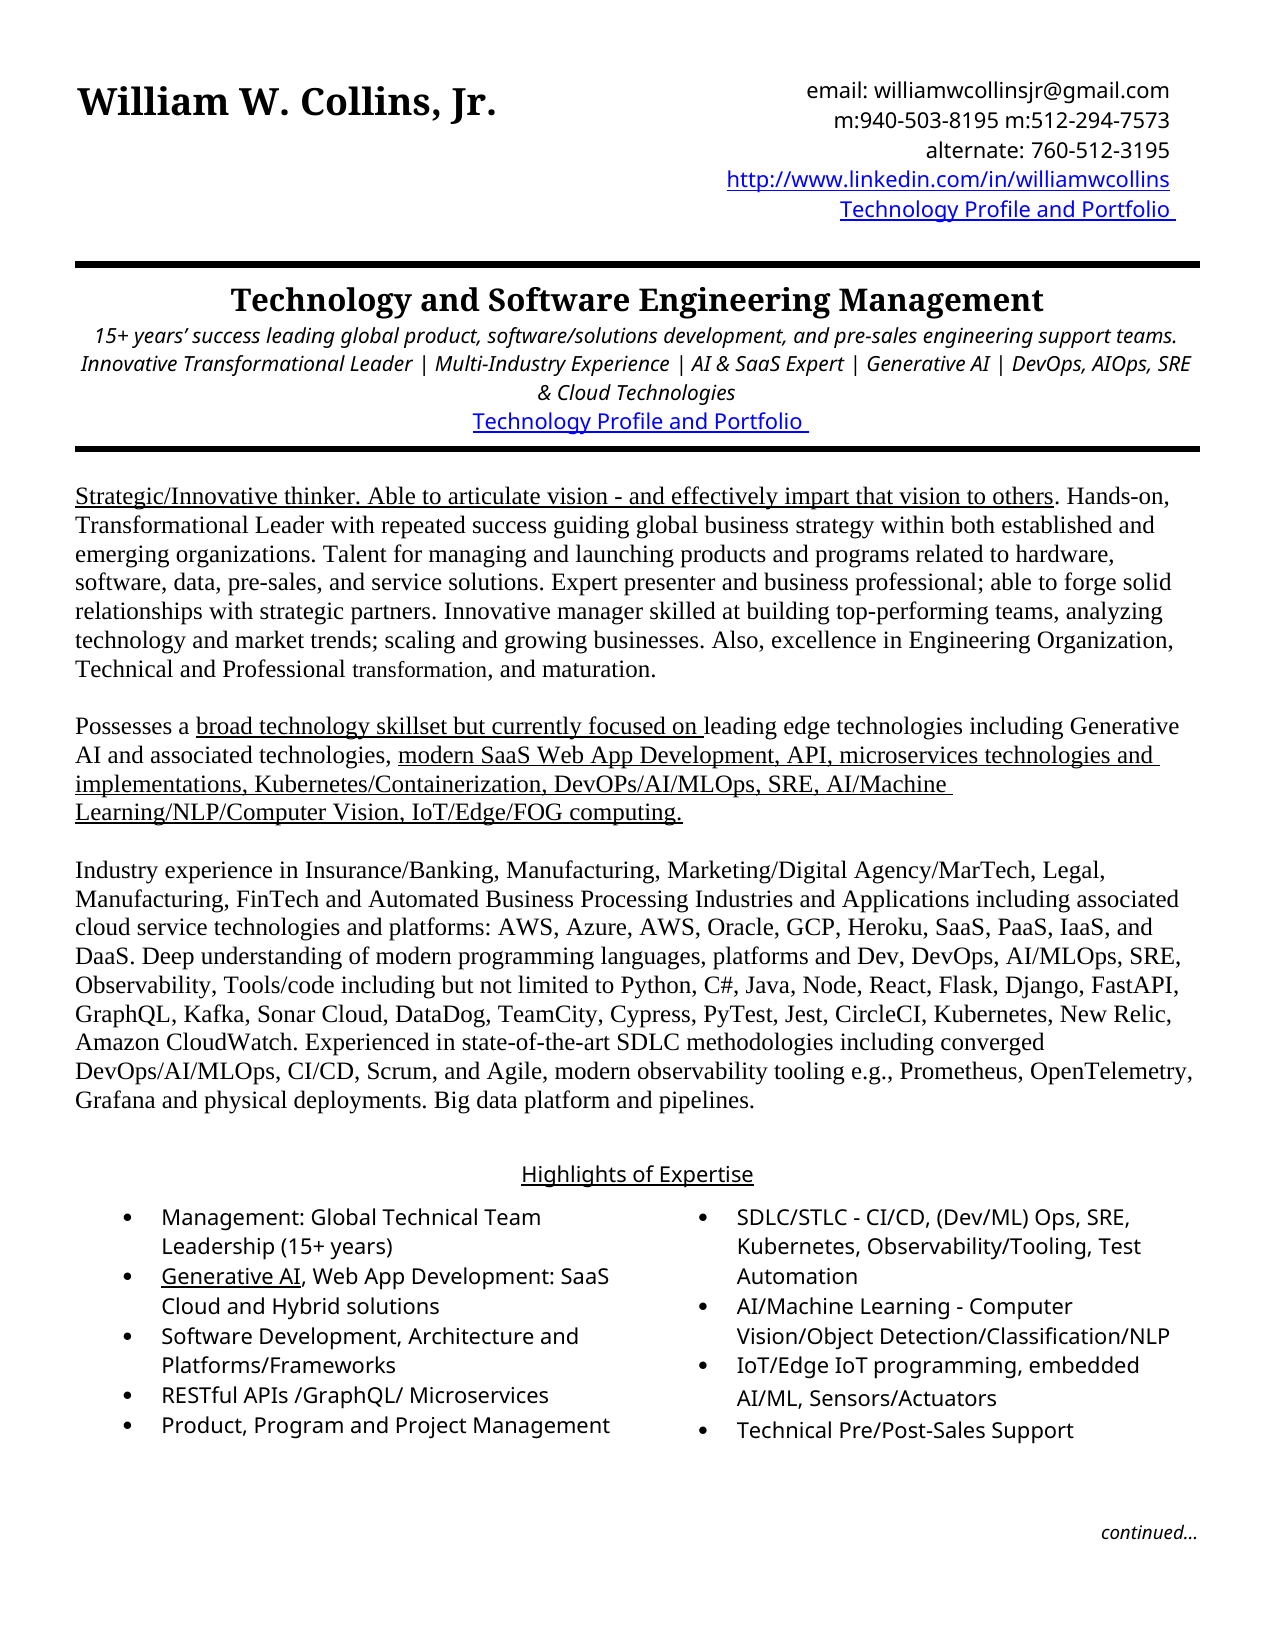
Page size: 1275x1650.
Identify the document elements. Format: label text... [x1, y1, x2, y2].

text Technology Profile and Portfolio [75, 406, 1200, 446]
table_header SDLC/STLC - CI/CD, (Dev/ML) Ops, SRE, Kubernetes, Observability/Tooling, Test Automation AI/Machine Learning - Computer Vision/Object Detection/Classification/NLP IoT/Edge IoT programming, embedded AI/ML, Sensors/Actuators Technical Pre/Post-Sales Support [650, 1201, 1200, 1504]
text 15+ years’ success leading global product, software/solutions development, and pre-sales engineering support teams. [75, 321, 1200, 349]
table_header email: williamwcollinsjr@gmail.com m:940-503-8195 m:512-294-7573 alternate: 760-512-3195 http://www.linkedin.com/in/williamwcollins Technology Profile and Portfolio [518, 75, 1181, 224]
text Strategic/Innovative thinker. Able to articulate vision - and effectively impart that vision to others. Hands-on, Transformational Leader with repeated success guiding global business strategy within both established and emerging organizations. Talent for managing and launching products and programs related to hardware, software, data, pre-sales, and service solutions. Expert presenter and business professional; able to forge solid relationships with strategic partners. Innovative manager skilled at building top-performing teams, analyzing technology and market trends; scaling and growing businesses. Also, excellence in Engineering Organization, Technical and Professional transformation, and maturation. [75, 481, 1200, 682]
table_header William W. Collins, Jr. [56, 75, 518, 224]
text Innovative Transformational Leader | Multi-Industry Experience | AI & SaaS Expert | Generative AI | DevOps, AIOps, SRE & Cloud Technologies [75, 349, 1200, 406]
text Technology and Software Engineering Management [75, 268, 1200, 321]
text Highlights of Expertise [75, 1159, 1200, 1189]
text Possesses a broad technology skillset but currently focused on leading edge technologies including Generative AI and associated technologies, modern SaaS Web App Development, API, microservices technologies and implementations, Kubernetes/Containerization, DevOPs/AI/MLOps, SRE, AI/Machine Learning/NLP/Computer Vision, IoT/Edge/FOG computing. [75, 711, 1200, 826]
text Industry experience in Insurance/Banking, Manufacturing, Marketing/Digital Agency/MarTech, Legal, Manufacturing, FinTech and Automated Business Processing Industries and Applications including associated cloud service technologies and platforms: AWS, Azure, AWS, Oracle, GCP, Heroku, SaaS, PaaS, IaaS, and DaaS. Deep understanding of modern programming languages, platforms and Dev, DevOps, AI/MLOps, SRE, Observability, Tools/code including but not limited to Python, C#, Java, Node, React, Flask, Django, FastAPI, GraphQL, Kafka, Sonar Cloud, DataDog, TeamCity, Cypress, PyTest, Jest, CircleCI, Kubernetes, New Relic, Amazon CloudWatch. Experienced in state-of-the-art SDLC methodologies including converged DevOps/AI/MLOps, CI/CD, Scrum, and Agile, modern observability tooling e.g., Prometheus, OpenTelemetry, Grafana and physical deployments. Big data platform and pipelines. [75, 855, 1200, 1114]
table_header Management: Global Technical Team Leadership (15+ years) Generative AI, Web App Development: SaaS Cloud and Hybrid solutions Software Development, Architecture and Platforms/Frameworks RESTful APIs /GraphQL/ Microservices Product, Program and Project Management [75, 1201, 650, 1504]
